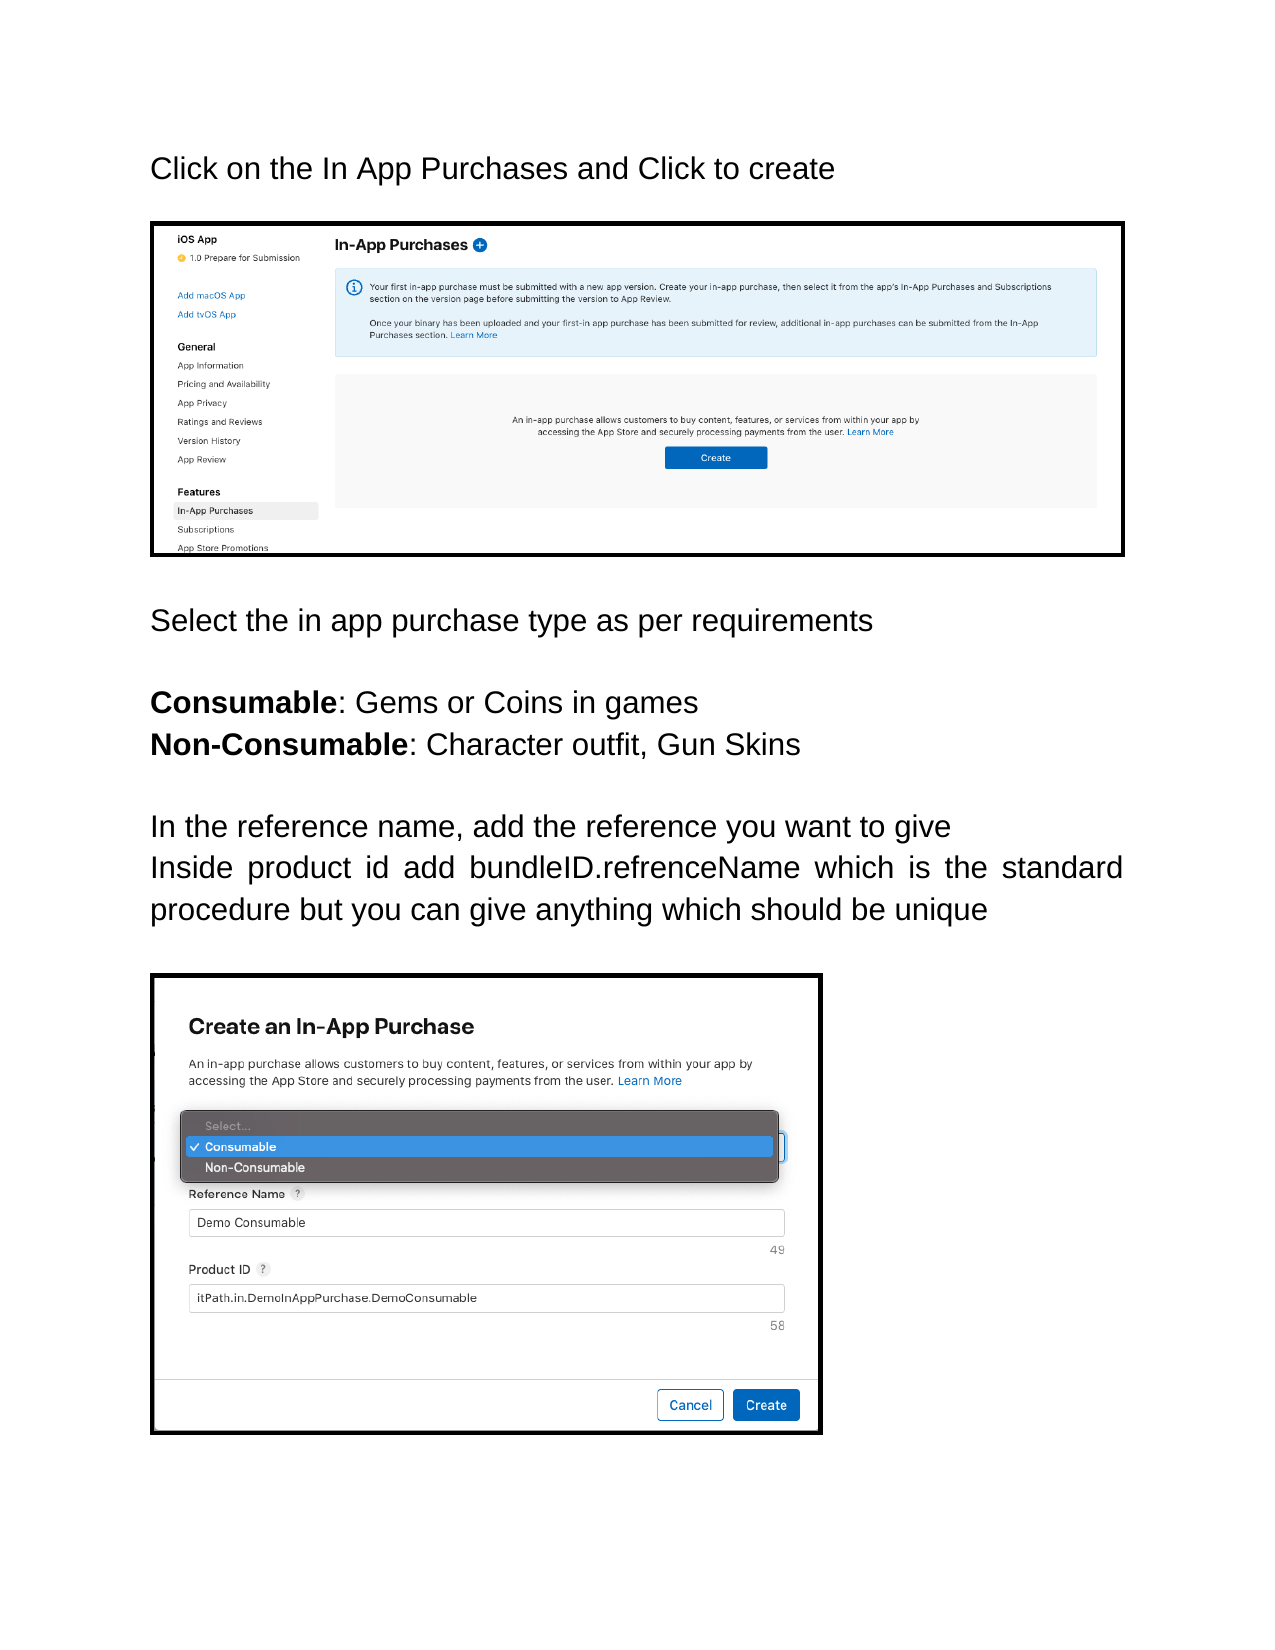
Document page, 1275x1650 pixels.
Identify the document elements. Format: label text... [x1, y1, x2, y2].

text Click on the In App Purchases and Click to create [150, 150, 1125, 186]
picture [154, 978, 818, 1431]
text Select the in app purchase type as per requirements [150, 602, 1125, 638]
text In the reference name, add the reference you want to give [150, 808, 1125, 844]
text Consumable: Gems or Coins in games [150, 684, 1125, 720]
text Inside product id add bundleID.refrenceName which is the standard procedure but you can give anything which should be unique [150, 849, 1125, 927]
text Non-Consumable: Character outfit, Gun Skins [150, 726, 1125, 762]
picture [154, 226, 1121, 553]
